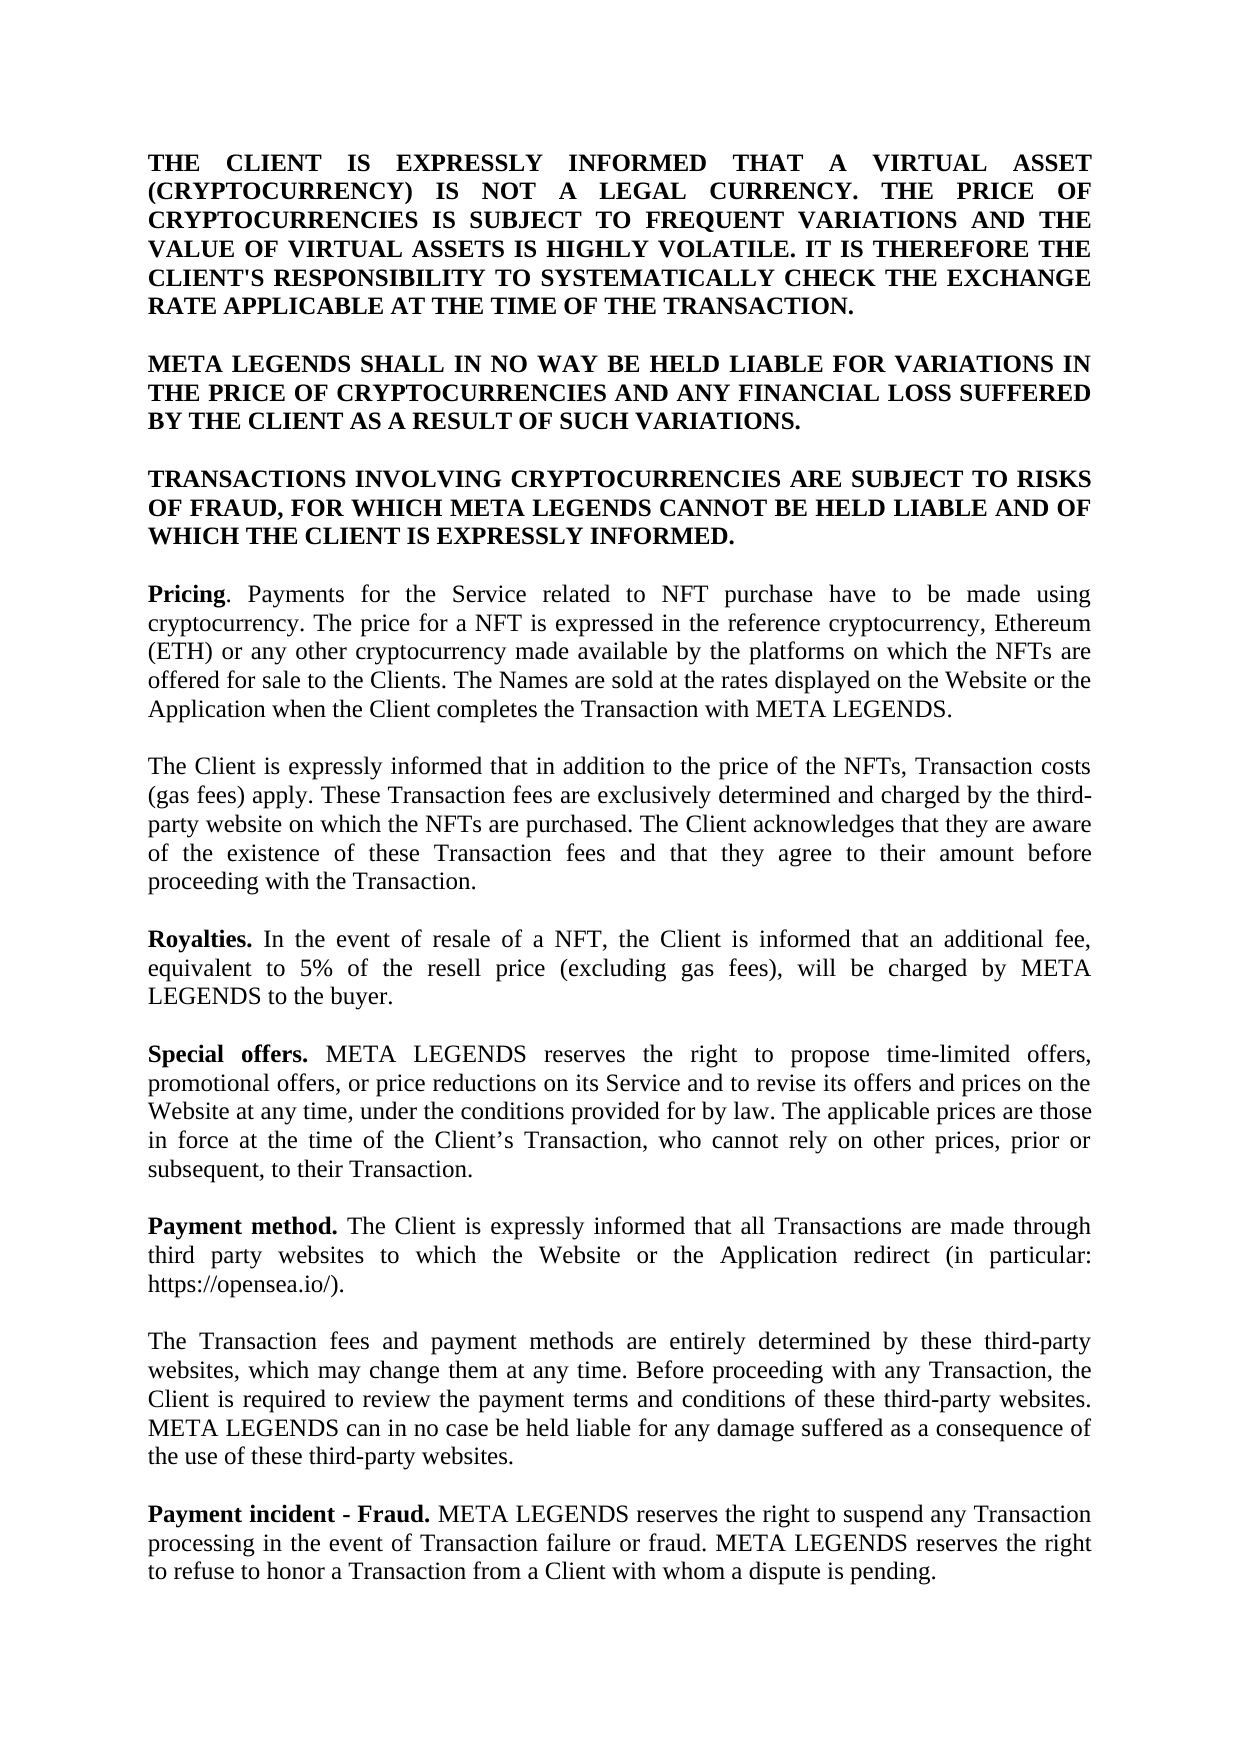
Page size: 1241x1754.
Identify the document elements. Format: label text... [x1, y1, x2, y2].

text Special offers. META LEGENDS reserves the right to propose time-limited offers, promotional offers, or price reductions on its Service and to revise its offers and prices on the Website at any time, under the conditions provided for by law. The applicable prices are those in force at the time of the Client’s Transaction, who cannot rely on other prices, prior or subsequent, to their Transaction. [148, 1068, 1093, 1211]
text The Client is expressly informed that in addition to the price of the NFTs, Transaction costs (gas fees) apply. These Transaction fees are exclusively determined and charged by the third-party website on which the NFTs are purchased. The Client acknowledges that they are aware of the existence of these Transaction fees and that they agree to their amount before proceeding with the Transaction. [148, 780, 1093, 924]
text META LEGENDS SHALL IN NO WAY BE HELD LIABLE FOR VARIATIONS IN THE PRICE OF CRYPTOCURRENCIES AND ANY FINANCIAL LOSS SUFFERED BY THE CLIENT AS A RESULT OF SUCH VARIATIONS. [148, 378, 1093, 464]
text Payment method. The Client is expressly informed that all Transactions are made through third party websites to which the Website or the Application redirect (in particular: https://opensea.io/). [148, 1240, 1093, 1326]
text Pricing. Payments for the Service related to NFT purchase have to be made using cryptocurrency. The price for a NFT is expressed in the reference cryptocurrency, Ethereum (ETH) or any other cryptocurrency made available by the platforms on which the NFTs are offered for sale to the Clients. The Names are sold at the rates displayed on the Website or the Application when the Client completes the Transaction with META LEGENDS. [148, 608, 1093, 751]
text Royalties. In the event of resale of a NFT, the Client is informed that an additional fee, equivalent to 5% of the resell price (excluding gas fees), will be charged by META LEGENDS to the buyer. [148, 953, 1093, 1039]
text TRANSACTIONS INVOLVING CRYPTOCURRENCIES ARE SUBJECT TO RISKS OF FRAUD, FOR WHICH META LEGENDS CANNOT BE HELD LIABLE AND OF WHICH THE CLIENT IS EXPRESSLY INFORMED. [148, 493, 1093, 579]
text The Transaction fees and payment methods are entirely determined by these third-party websites, which may change them at any time. Before proceeding with any Transaction, the Client is required to review the payment terms and conditions of these third-party websites. META LEGENDS can in no case be held liable for any damage suffered as a consequence of the use of these third-party websites. [148, 1355, 1093, 1499]
text THE CLIENT IS EXPRESSLY INFORMED THAT A VIRTUAL ASSET (CRYPTOCURRENCY) IS NOT A LEGAL CURRENCY. THE PRICE OF CRYPTOCURRENCIES IS SUBJECT TO FREQUENT VARIATIONS AND THE VALUE OF VIRTUAL ASSETS IS HIGHLY VOLATILE. IT IS THEREFORE THE CLIENT'S RESPONSIBILITY TO SYSTEMATICALLY CHECK THE EXCHANGE RATE APPLICABLE AT THE TIME OF THE TRANSACTION. [148, 176, 1093, 349]
